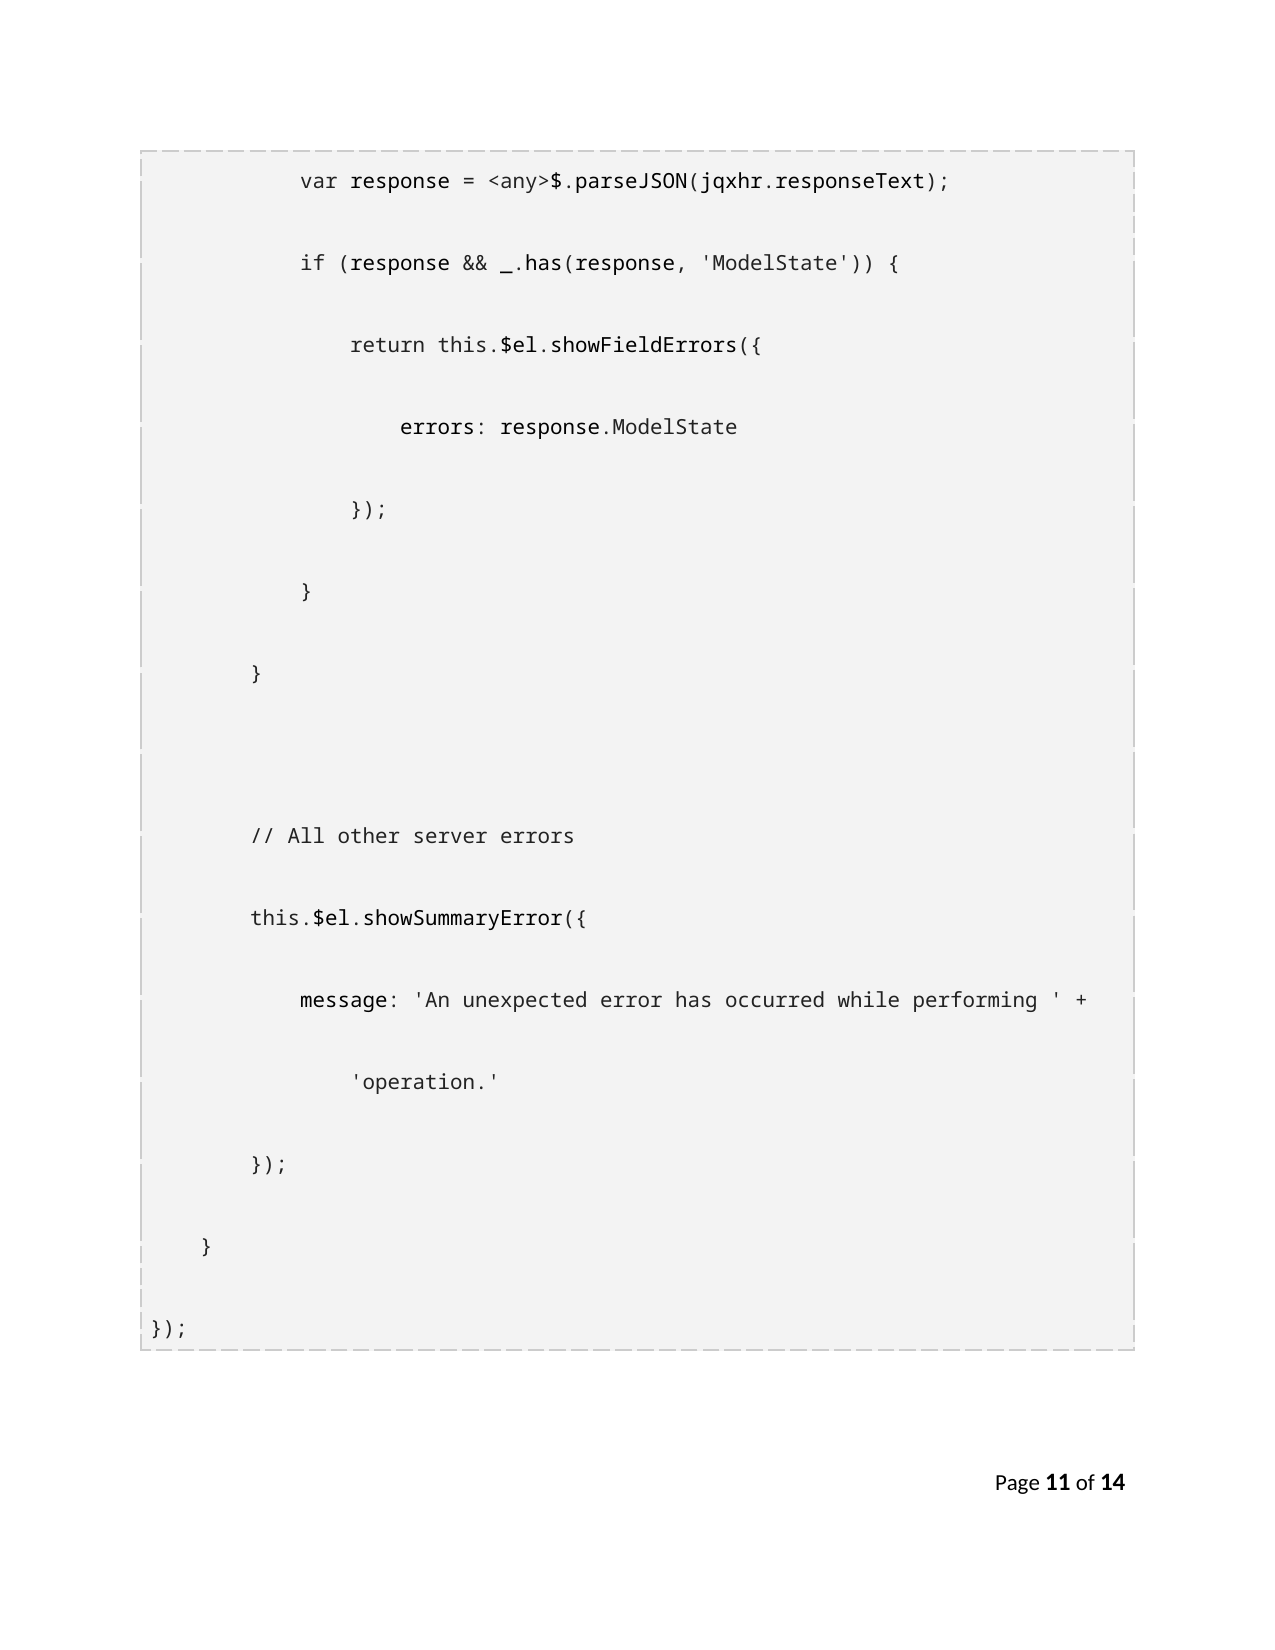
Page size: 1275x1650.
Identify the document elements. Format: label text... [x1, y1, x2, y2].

text return this.$el.showFieldErrors({ [140, 314, 1135, 359]
text } [140, 641, 1135, 686]
text // All other server errors [140, 805, 1135, 850]
text if (response && _.has(response, 'ModelState')) { [140, 232, 1135, 277]
text 'operation.' [140, 1051, 1135, 1096]
text }); [140, 477, 1135, 522]
text var response = <any>$.parseJSON(jqxhr.responseText); [140, 150, 1135, 195]
text } [140, 1214, 1135, 1259]
text }); [140, 1132, 1135, 1177]
text message: 'An unexpected error has occurred while performing ' + [140, 969, 1135, 1014]
text }); [140, 1296, 1135, 1351]
text errors: response.ModelState [140, 396, 1135, 441]
text this.$el.showSummaryError({ [140, 887, 1135, 932]
text } [140, 559, 1135, 604]
